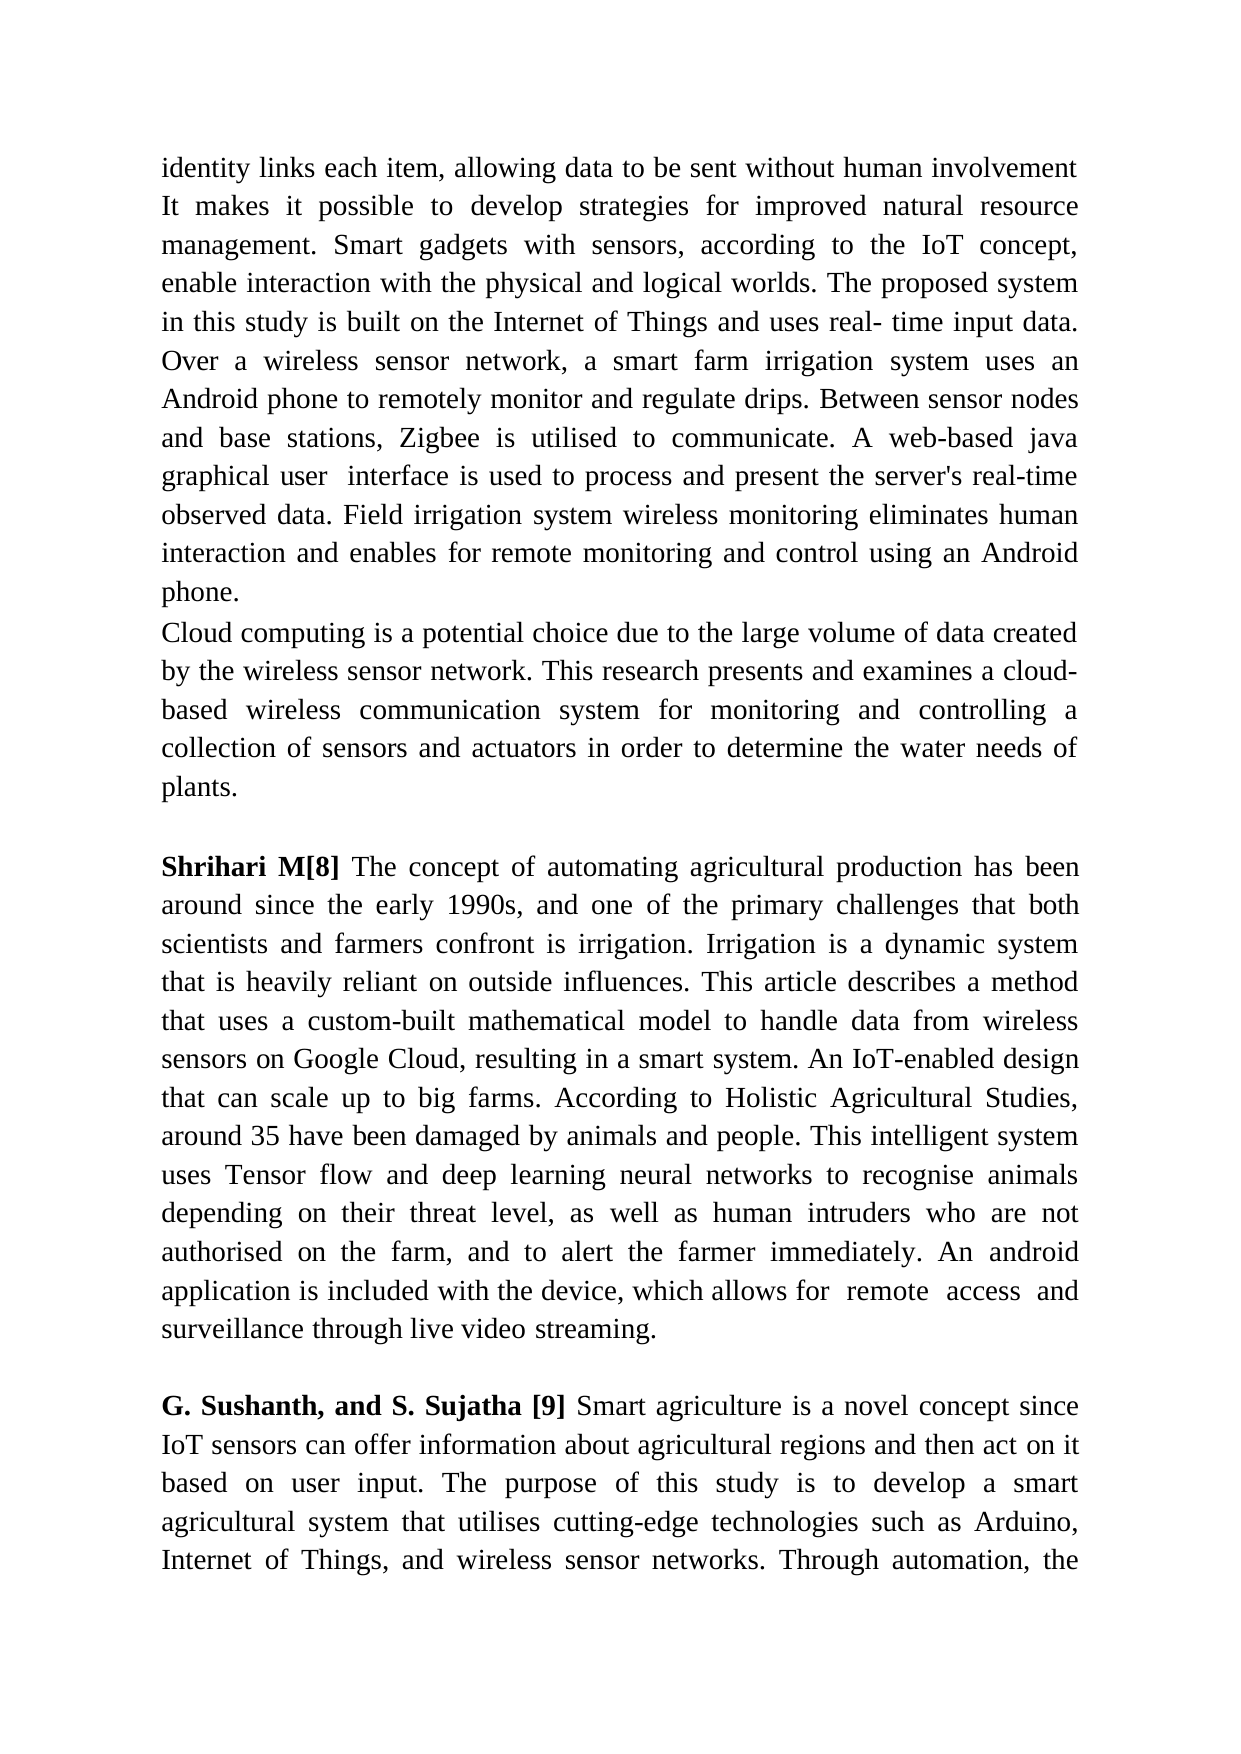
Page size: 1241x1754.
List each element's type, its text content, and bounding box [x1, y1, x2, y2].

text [161, 1388, 1079, 1576]
text Shrihari M[8] The concept of automating agricultural production has been around since the early 1990s, and one of the primary challenges that both scientists and farmers confront is irrigation. Irrigation is a dynamic system that is heavily reliant on outside influences. This article describes a method that uses a custom-built mathematical model to handle data from wireless sensors on Google Cloud, resulting in a smart system. An IoT-enabled design that can scale up to big farms. According to Holistic Agricultural Studies, around 35 have been damaged by animals and people. This intelligent system uses Tensor flow and deep learning neural networks to recognise animals depending on their threat level, as well as human intruders who are not authorised on the farm, and to alert the farmer immediately. An android application is included with the device, which allows for remote access and surveillance through live video streaming. [161, 849, 1079, 1345]
text Cloud computing is a potential choice due to the large volume of data created by the wireless sensor network. This research presents and examines a cloud-based wireless communication system for monitoring and controlling a collection of sensors and actuators in order to determine the water needs of plants. [161, 615, 1078, 803]
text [161, 150, 1079, 607]
